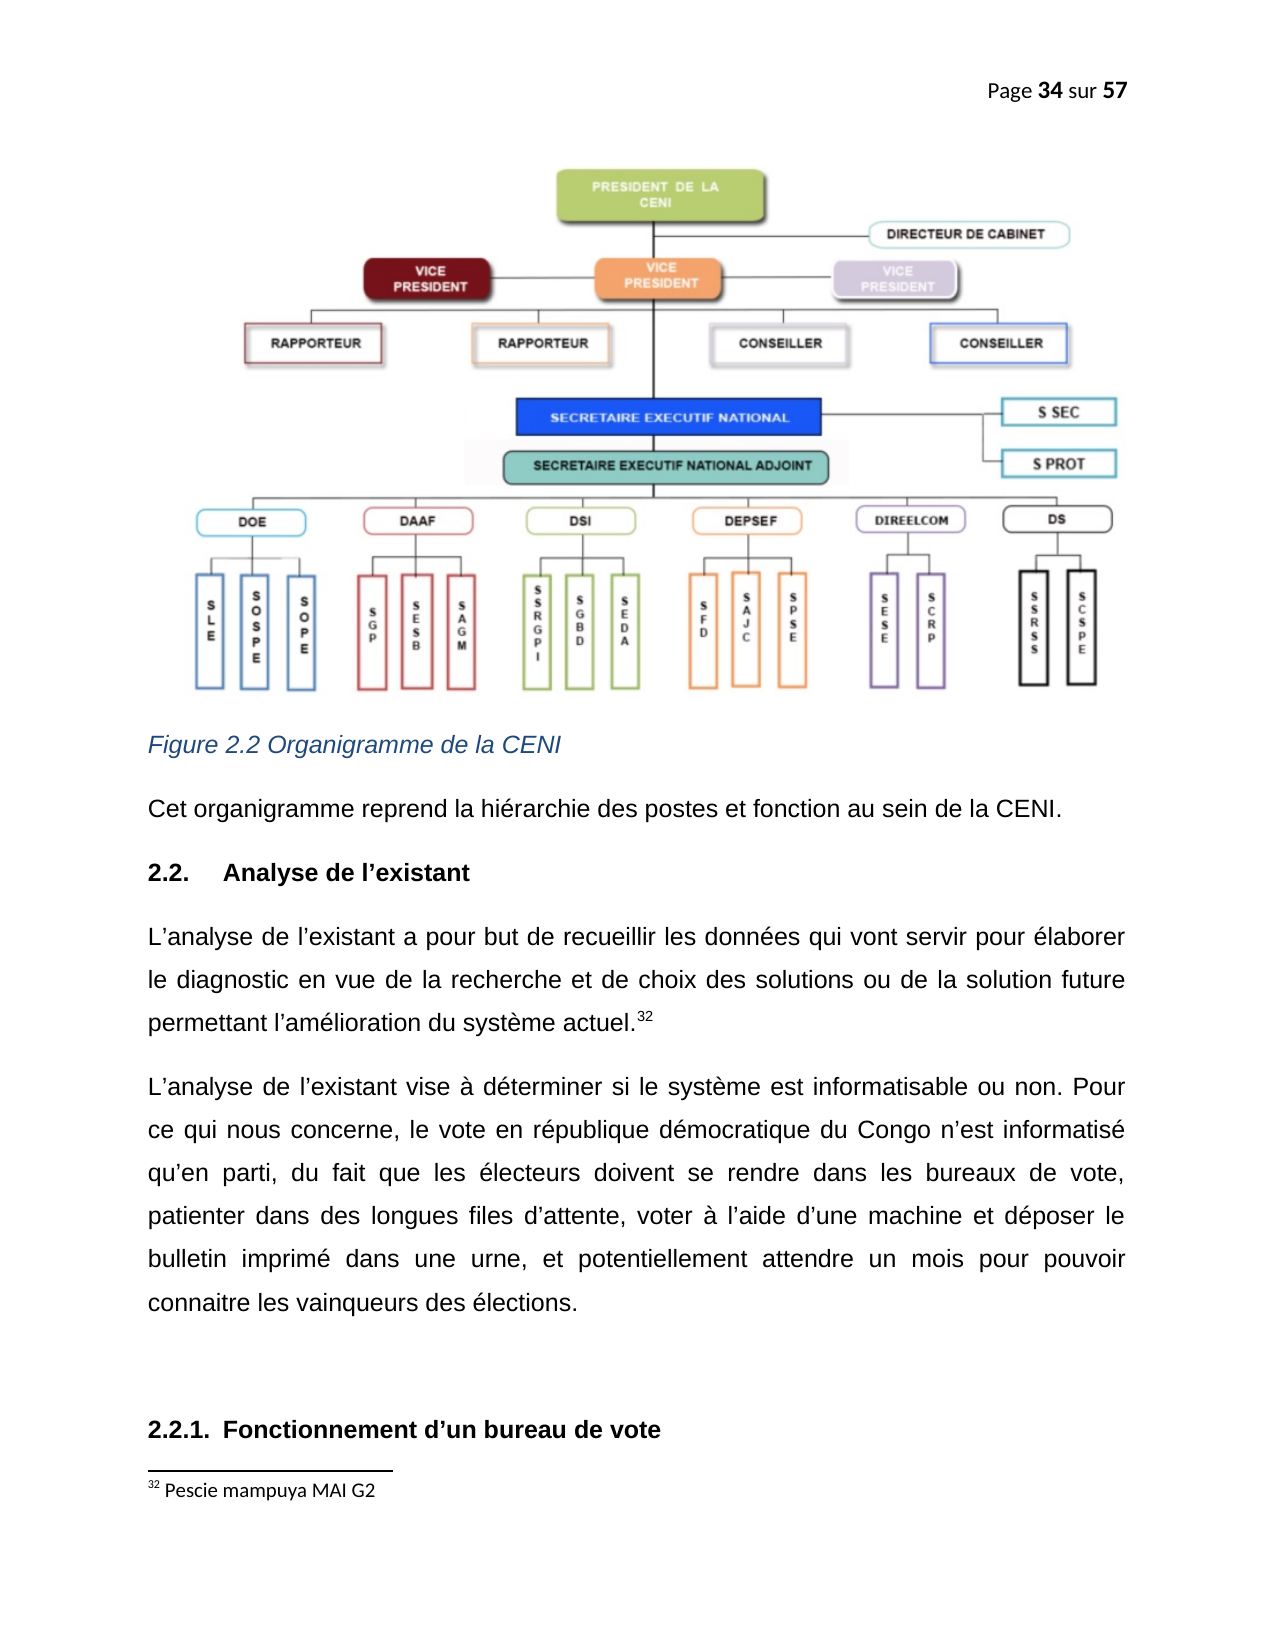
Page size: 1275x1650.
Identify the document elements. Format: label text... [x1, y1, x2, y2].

picture [147, 147, 1128, 696]
text L’analyse de l’existant vise à déterminer si le système est informatisable ou non. Pour ce qui nous concerne, le vote en république démocratique du Congo n’est informatisé qu’en parti, du fait que les électeurs doivent se rendre dans les bureaux de vote, patienter dans des longues files d’attente, voter à l’aide d’une machine et déposer le bulletin imprimé dans une urne, et potentiellement attendre un mois pour pouvoir connaitre les vainqueurs des élections. [148, 1072, 1127, 1316]
text L’analyse de l’existant a pour but de recueillir les données qui vont servir pour élaborer le diagnostic en vue de la recherche et de choix des solutions ou de la solution future permettant l’amélioration du système actuel. [148, 922, 1127, 1037]
text Cet organigramme reprend la hiérarchie des postes et fonction au sein de la CENI. [148, 794, 1127, 823]
list Analyse de l’existant [148, 858, 1127, 887]
text Figure 2.2 Organigramme de la CENI [148, 730, 1127, 759]
list Fonctionnement d’un bureau de vote [148, 1416, 1127, 1444]
